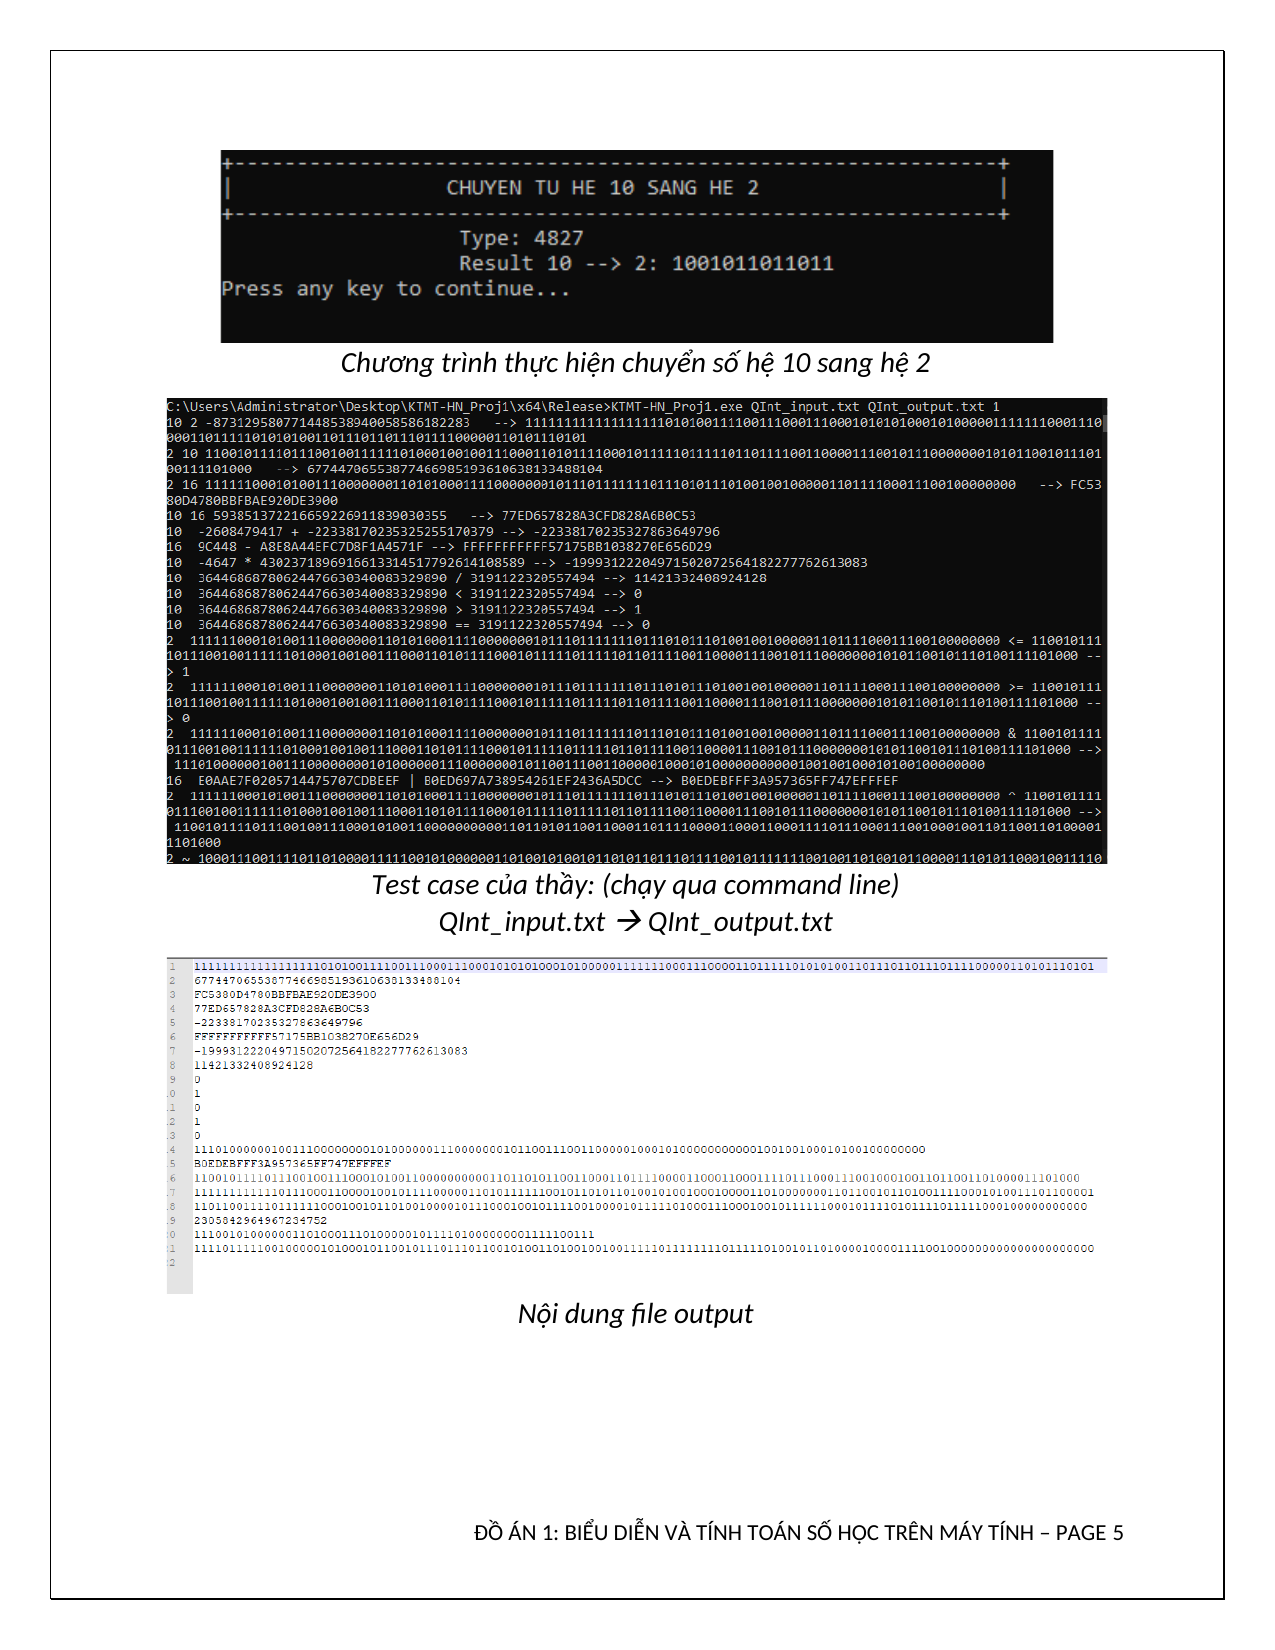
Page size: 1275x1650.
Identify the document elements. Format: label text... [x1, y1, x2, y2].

picture [166, 398, 1108, 864]
text Chương trình thực hiện chuyển số hệ 10 sang hệ 2 [150, 344, 1124, 379]
text QInt_input.txt QInt_output.txt [150, 903, 1124, 939]
text Nội dung file output [150, 1295, 1124, 1331]
picture [220, 150, 1054, 343]
text Test case của thầy: (chạy qua command line) [150, 866, 1124, 901]
picture [166, 957, 1108, 1294]
